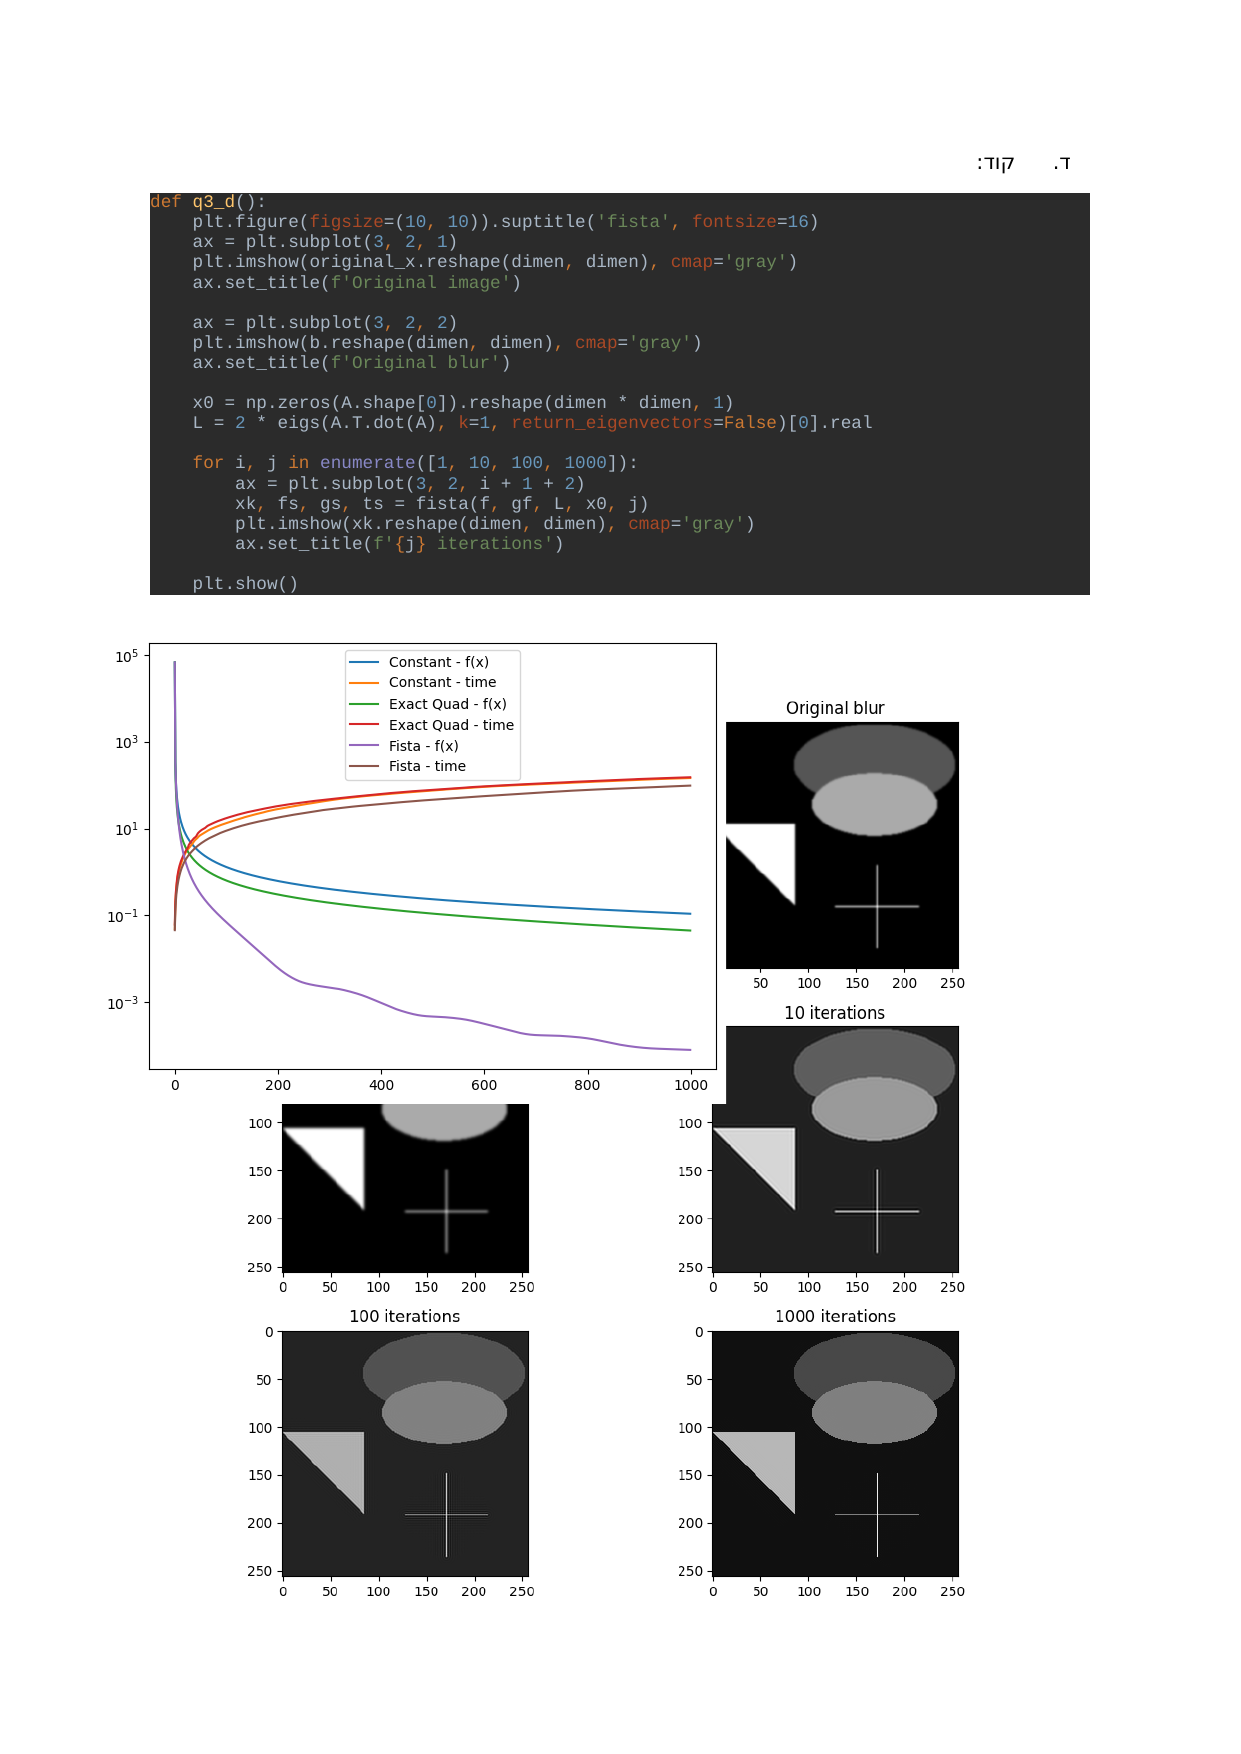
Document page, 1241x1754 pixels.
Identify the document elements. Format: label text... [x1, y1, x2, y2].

list קוד: [150, 150, 1053, 174]
text def q3_d(): plt.figure(figsize=(10, 10)).suptitle('fista', fontsize=16) ax = plt.subplot(3, 2, 1) plt.imshow(original_x.reshape(dimen, dimen), cmap='gray') ax.set_title(f'Original image') ax = plt.subplot(3, 2, 2) plt.imshow(b.reshape(dimen, dimen), cmap='gray') ax.set_title(f'Original blur') x0 = np.zeros(A.shape[0]).reshape(dimen * dimen, 1) L = 2 * eigs(A.T.dot(A), k=1, return_eigenvectors=False)[0].real for i, j in enumerate([1, 10, 100, 1000]): ax = plt.subplot(3, 2, i + 1 + 2) xk, fs, gs, ts = fista(f, gf, L, x0, j) plt.imshow(xk.reshape(dimen, dimen), cmap='gray') ax.set_title(f'{j} iterations') plt.show() [150, 193, 1090, 595]
picture [91, 628, 1095, 1608]
